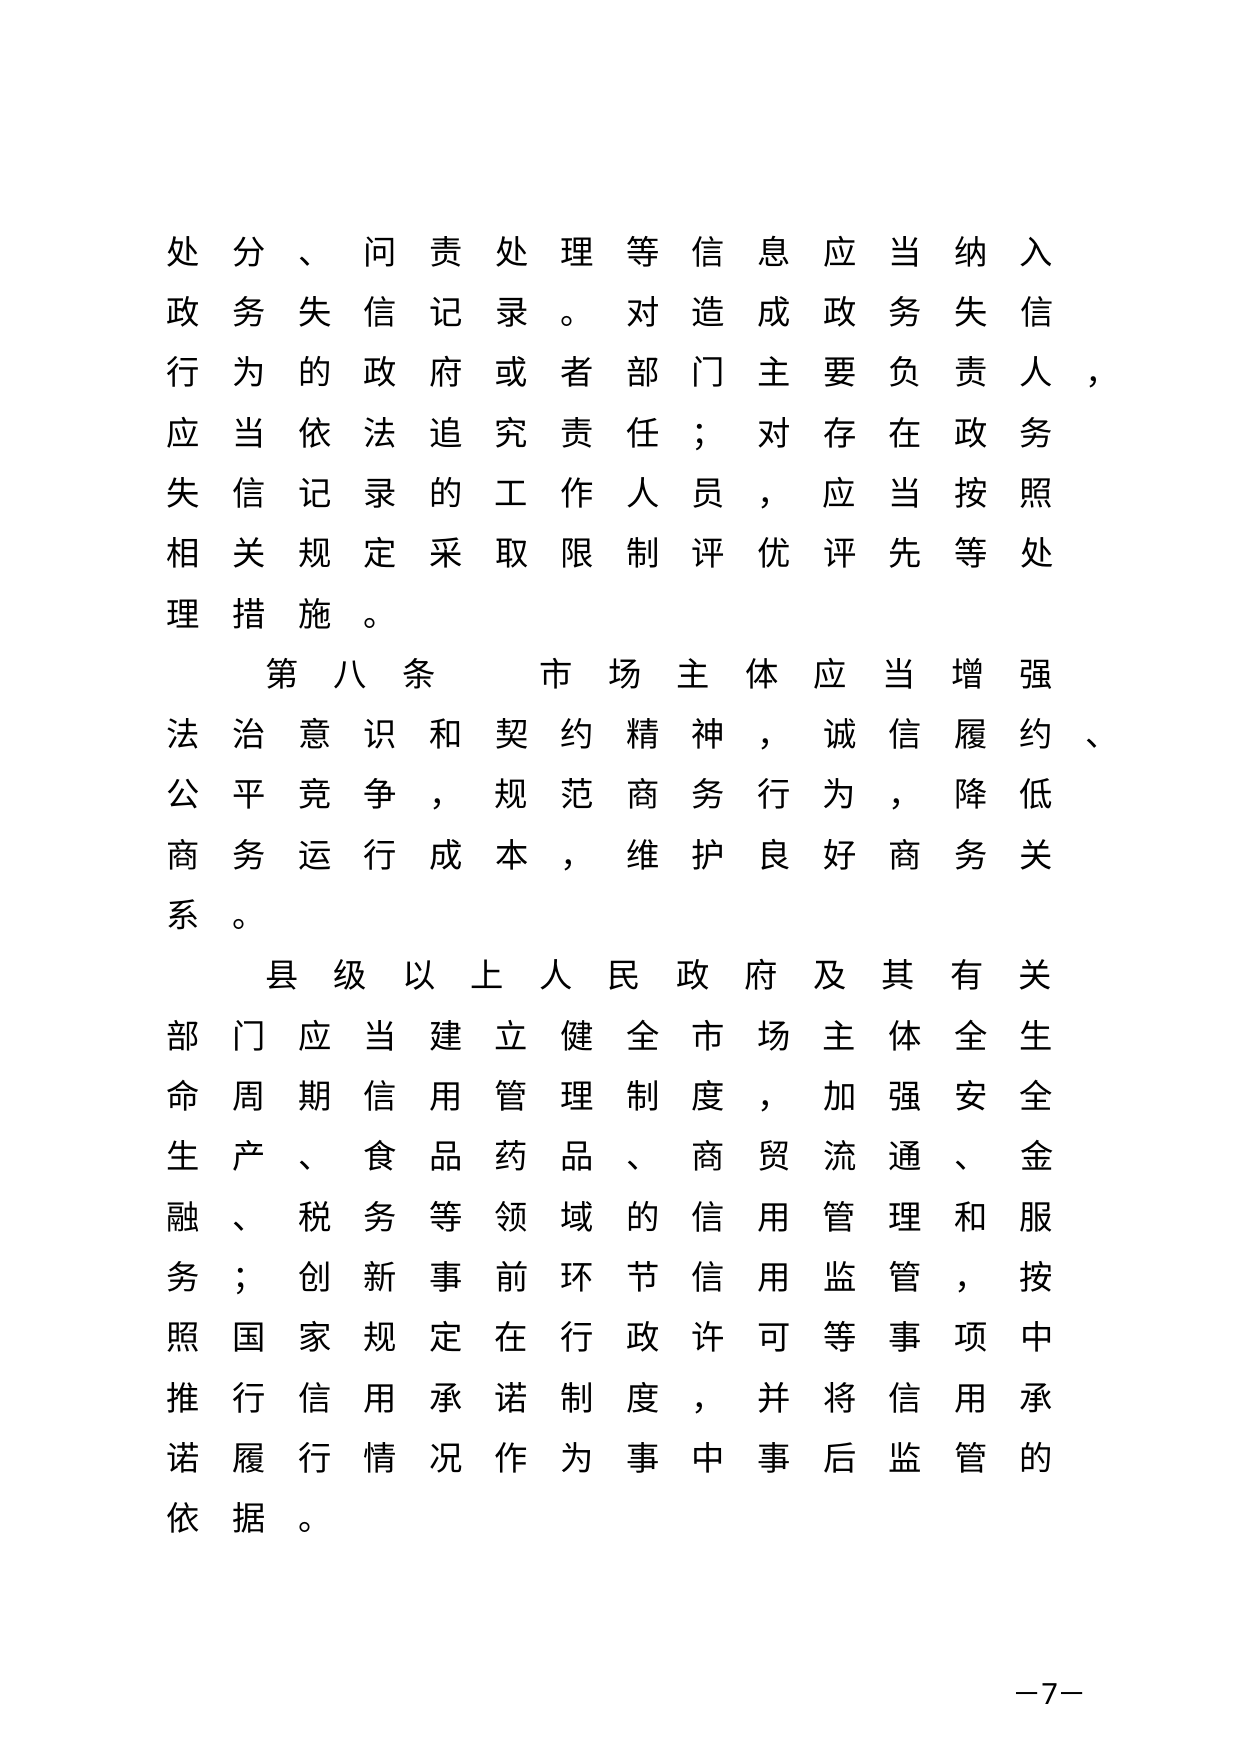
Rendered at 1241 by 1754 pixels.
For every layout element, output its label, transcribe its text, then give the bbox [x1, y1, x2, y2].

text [167, 219, 1085, 642]
text 第八条 市场主体应当增强法治意识和契约精神，诚信履约、公平竞争，规范商务行为，降低商务运行成本，维护良好商务关系。 [167, 642, 1085, 943]
text 县级以上人民政府及其有关部门应当建立健全市场主体全生命周期信用管理制度，加强安全生产、食品药品、商贸流通、金融、税务等领域的信用管理和服务；创新事前环节信用监管，按照国家规定在行政许可等事项中推行信用承诺制度，并将信用承诺履行情况作为事中事后监管的依据。 [167, 943, 1085, 1546]
